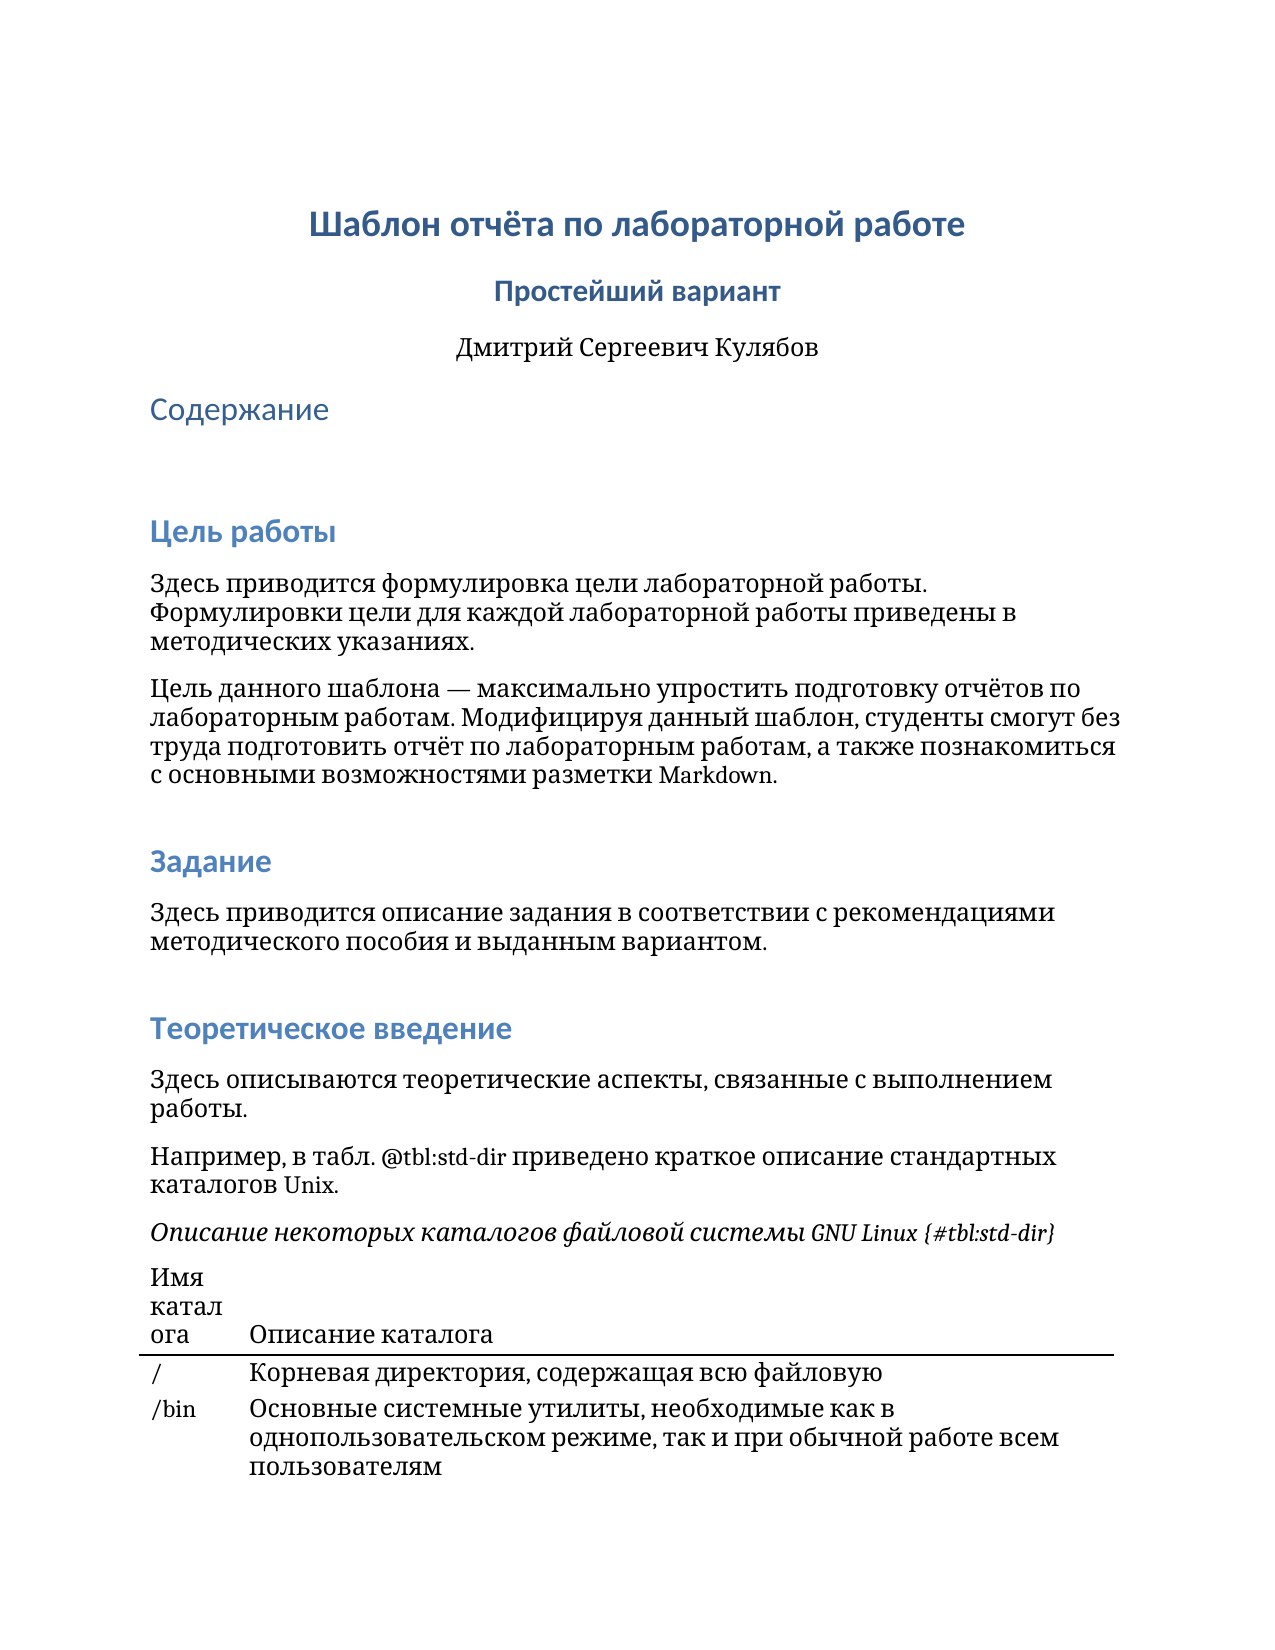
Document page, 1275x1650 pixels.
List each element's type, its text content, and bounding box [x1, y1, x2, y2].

table_cell / [139, 1356, 238, 1392]
table_cell Основные системные утилиты, необходимые как в однопользовательском режиме, так и при обычной работе всем пользователям [238, 1392, 1114, 1485]
subtitle Теоретическое введение [150, 1007, 1125, 1048]
text Дмитрий Сергеевич Кулябов [150, 334, 1125, 363]
table_header Описание каталога [238, 1260, 1114, 1354]
title Шаблон отчёта по лабораторной работе [150, 200, 1125, 246]
text Например, в табл. @tbl:std-dir приведено краткое описание стандартных каталогов Unix. [150, 1143, 1125, 1200]
text Здесь приводится формулировка цели лабораторной работы. Формулировки цели для каждой лабораторной работы приведены в методических указаниях. [150, 570, 1125, 656]
table_cell /bin [139, 1392, 238, 1485]
text Цель данного шаблона — максимально упростить подготовку отчётов по лабораторным работам. Модифицируя данный шаблон, студенты смогут без труда подготовить отчёт по лабораторным работам, а также познакомиться с основными возможностями разметки Markdown. [150, 675, 1125, 790]
subtitle Цель работы [150, 510, 1125, 551]
text Здесь приводится описание задания в соответствии с рекомендациями методического пособия и выданным вариантом. [150, 899, 1125, 957]
text Описание некоторых каталогов файловой системы GNU Linux {#tbl:std-dir} [150, 1219, 1125, 1248]
table_cell Корневая директория, содержащая всю файловую [238, 1356, 1114, 1392]
table_header Имя каталога [139, 1260, 238, 1354]
subtitle Простейший вариант [150, 271, 1125, 309]
text Здесь описываются теоретические аспекты, связанные с выполнением работы. [150, 1066, 1125, 1124]
subtitle Задание [150, 840, 1125, 881]
